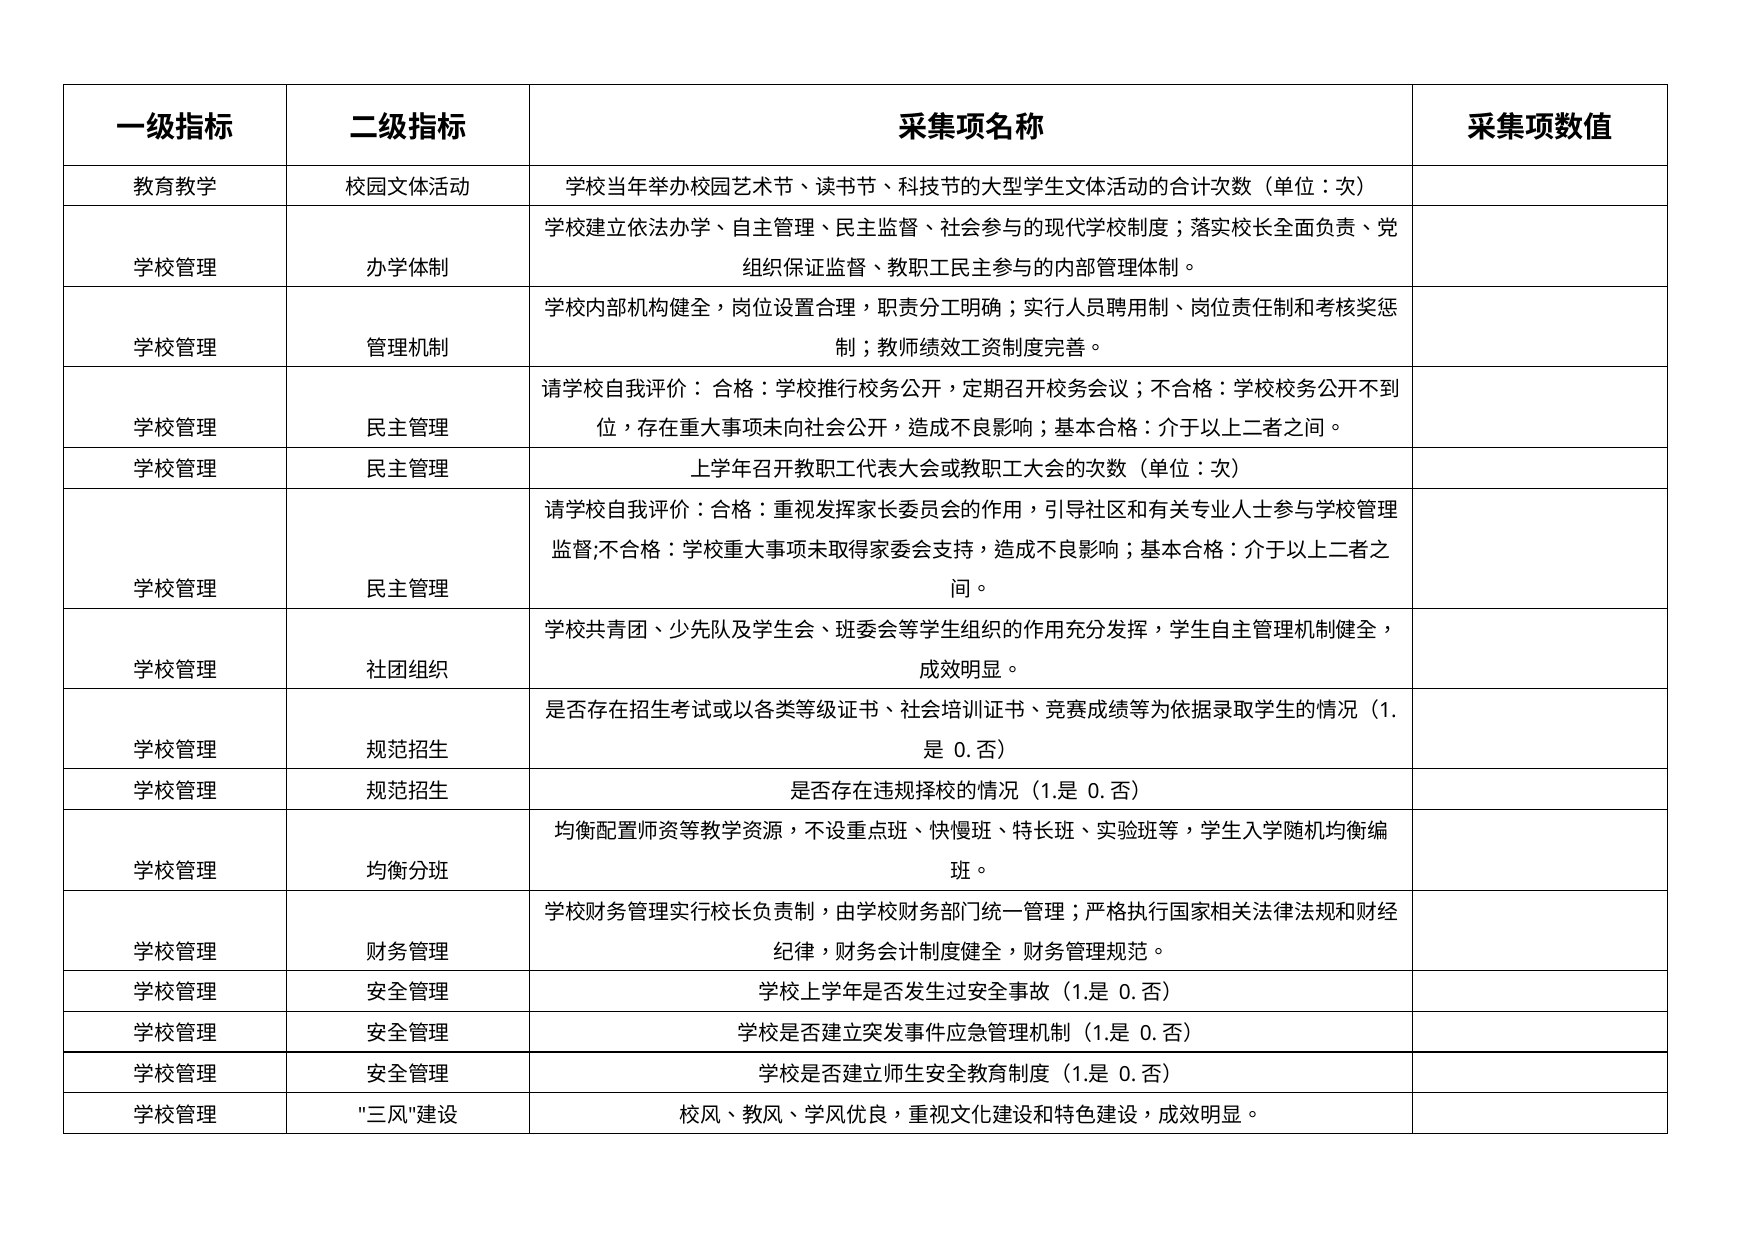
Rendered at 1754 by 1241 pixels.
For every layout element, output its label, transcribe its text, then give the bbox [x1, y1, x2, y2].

table_cell 上学年召开教职工代表大会或教职工大会的次数（单位：次） [530, 448, 1412, 487]
table_cell [1413, 1012, 1667, 1051]
table_header 采集项数值 [1413, 85, 1667, 165]
table_cell 安全管理 [287, 1012, 529, 1051]
table_cell "三风"建设 [287, 1093, 529, 1133]
table_cell 均衡配置师资等教学资源，不设重点班、快慢班、特长班、实验班等，学生入学随机均衡编班。 [530, 810, 1412, 889]
table_cell 学校是否建立突发事件应急管理机制（1.是 0. 否） [530, 1012, 1412, 1051]
table_cell [1413, 287, 1667, 366]
table_cell 请学校自我评价：合格：重视发挥家长委员会的作用，引导社区和有关专业人士参与学校管理监督;不合格：学校重大事项未取得家委会支持，造成不良影响；基本合格：介于以上二者之间。 [530, 489, 1412, 607]
table_cell 教育教学 [64, 166, 286, 205]
table_cell 学校管理 [64, 971, 286, 1011]
table_cell 学校管理 [64, 689, 286, 768]
table_cell 学校管理 [64, 810, 286, 889]
table_cell 规范招生 [287, 689, 529, 768]
table_cell [1413, 1093, 1667, 1133]
table_cell 社团组织 [287, 609, 529, 688]
table_cell 学校共青团、少先队及学生会、班委会等学生组织的作用充分发挥，学生自主管理机制健全，成效明显。 [530, 609, 1412, 688]
table_cell 安全管理 [287, 971, 529, 1011]
table_cell 学校当年举办校园艺术节、读书节、科技节的大型学生文体活动的合计次数（单位：次） [530, 166, 1412, 205]
table_cell 学校管理 [64, 287, 286, 366]
table_cell [1413, 689, 1667, 768]
table_header 二级指标 [287, 85, 529, 165]
table_cell 民主管理 [287, 367, 529, 447]
table_cell 学校管理 [64, 609, 286, 688]
table_cell [1413, 1053, 1667, 1092]
table_cell 学校管理 [64, 891, 286, 970]
table_cell 请学校自我评价： 合格：学校推行校务公开，定期召开校务会议；不合格：学校校务公开不到位，存在重大事项未向社会公开，造成不良影响；基本合格：介于以上二者之间。 [530, 367, 1412, 447]
table_cell [1413, 448, 1667, 487]
table_cell 安全管理 [287, 1053, 529, 1092]
table_cell 是否存在招生考试或以各类等级证书、社会培训证书、竞赛成绩等为依据录取学生的情况（1.是 0. 否） [530, 689, 1412, 768]
table_header 一级指标 [64, 85, 286, 165]
table_cell 学校管理 [64, 1093, 286, 1133]
table_cell 学校管理 [64, 1012, 286, 1051]
table_cell 学校财务管理实行校长负责制，由学校财务部门统一管理；严格执行国家相关法律法规和财经纪律，财务会计制度健全，财务管理规范。 [530, 891, 1412, 970]
table_cell [1413, 489, 1667, 607]
table_cell 学校是否建立师生安全教育制度（1.是 0. 否） [530, 1053, 1412, 1092]
table_cell 学校管理 [64, 367, 286, 447]
table_cell 是否存在违规择校的情况（1.是 0. 否） [530, 769, 1412, 809]
table_cell [1413, 971, 1667, 1011]
table_cell 学校上学年是否发生过安全事故（1.是 0. 否） [530, 971, 1412, 1011]
table_cell 规范招生 [287, 769, 529, 809]
table_cell 民主管理 [287, 448, 529, 487]
table_cell 校园文体活动 [287, 166, 529, 205]
table_cell [1413, 166, 1667, 205]
table_cell [1413, 367, 1667, 447]
table_cell 办学体制 [287, 206, 529, 286]
table_cell [1413, 810, 1667, 889]
table_header 采集项名称 [530, 85, 1412, 165]
table_cell 学校管理 [64, 206, 286, 286]
table_cell [1413, 609, 1667, 688]
table_cell 学校管理 [64, 489, 286, 607]
table_cell 管理机制 [287, 287, 529, 366]
table_cell 校风、教风、学风优良，重视文化建设和特色建设，成效明显。 [530, 1093, 1412, 1133]
table_cell [1413, 769, 1667, 809]
table_cell [1413, 891, 1667, 970]
table_cell 均衡分班 [287, 810, 529, 889]
table_cell 学校内部机构健全，岗位设置合理，职责分工明确；实行人员聘用制、岗位责任制和考核奖惩制；教师绩效工资制度完善。 [530, 287, 1412, 366]
table_cell [1413, 206, 1667, 286]
table_cell 学校管理 [64, 1053, 286, 1092]
table_cell 财务管理 [287, 891, 529, 970]
table_cell 民主管理 [287, 489, 529, 607]
table_cell 学校管理 [64, 769, 286, 809]
table_cell 学校建立依法办学、自主管理、民主监督、社会参与的现代学校制度；落实校长全面负责、党组织保证监督、教职工民主参与的内部管理体制。 [530, 206, 1412, 286]
table_cell 学校管理 [64, 448, 286, 487]
